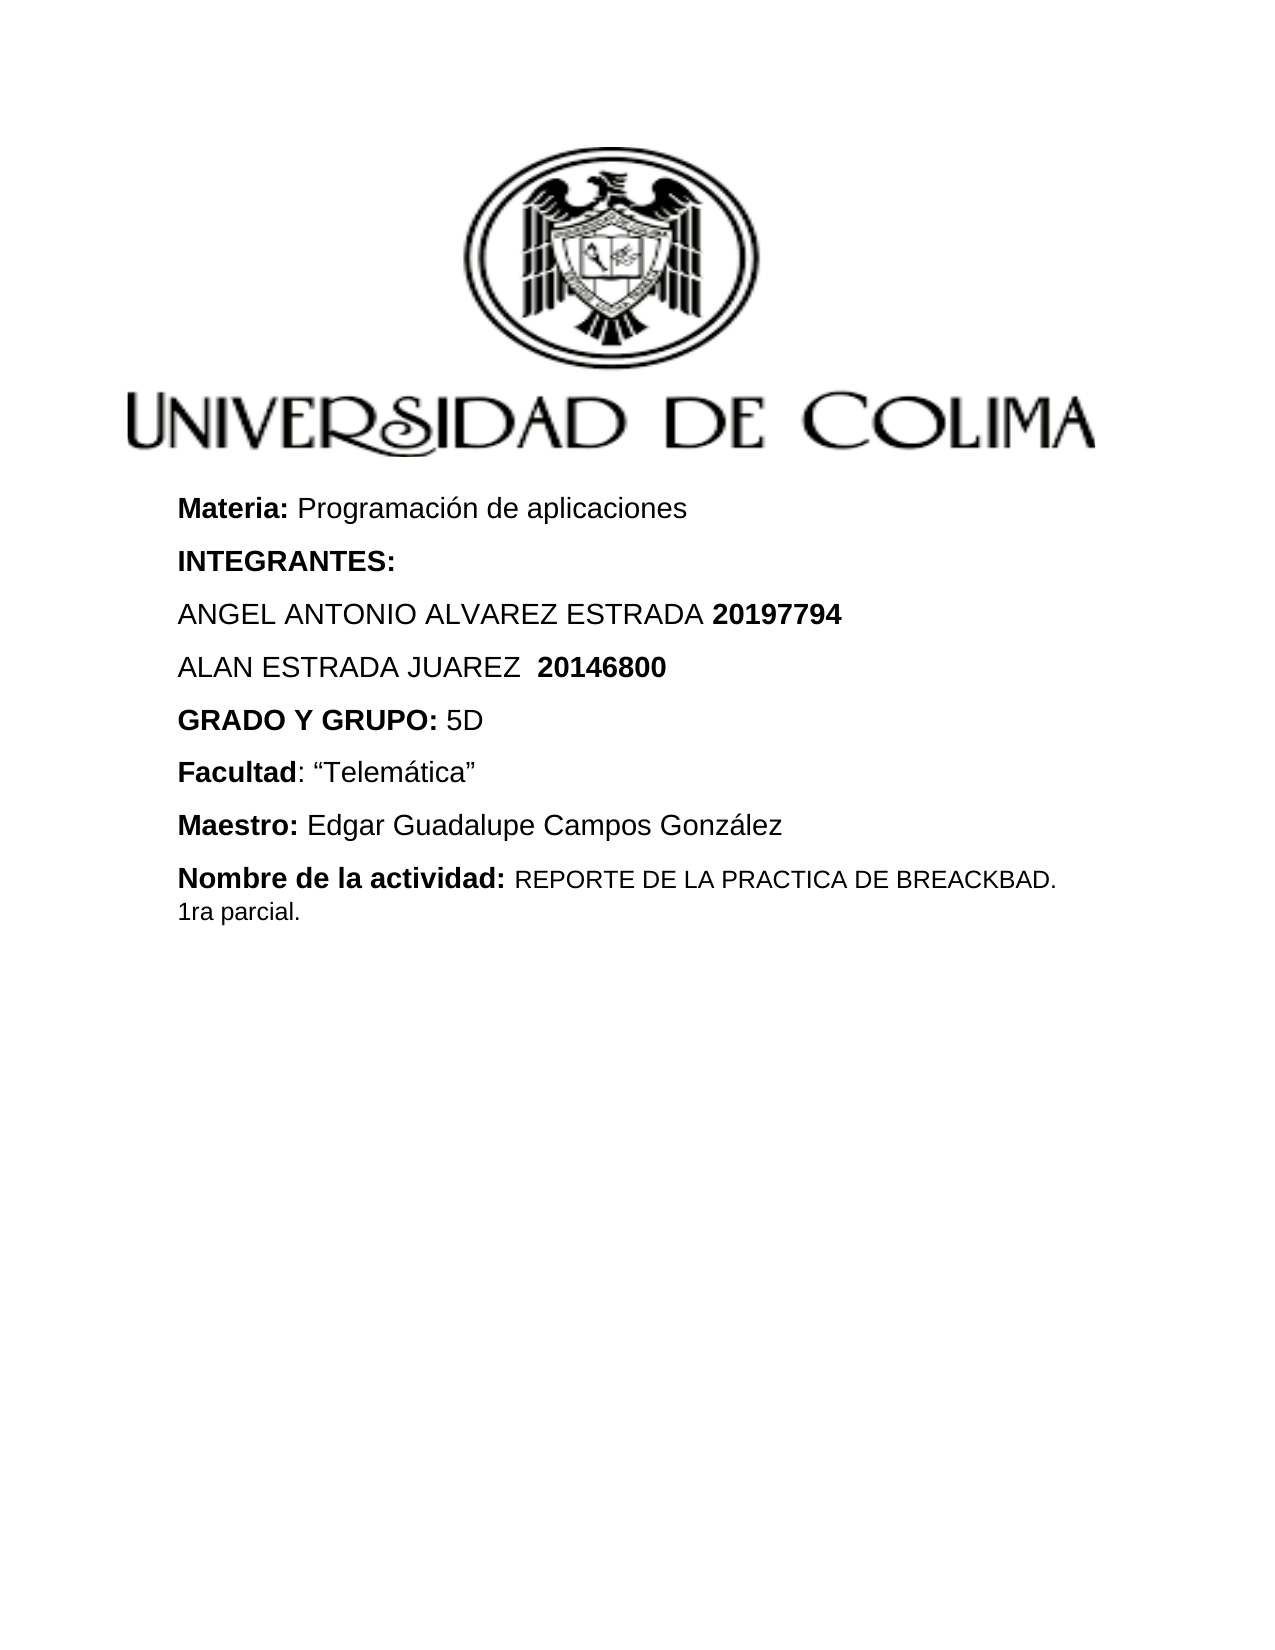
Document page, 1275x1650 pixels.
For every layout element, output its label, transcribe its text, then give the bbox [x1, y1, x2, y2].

text Materia: Programación de aplicaciones [177, 274, 1098, 525]
text Facultad: “Telemática” [177, 755, 1098, 789]
text ANGEL ANTONIO ALVAREZ ESTRADA 20197794 [177, 597, 1098, 630]
text Nombre de la actividad: REPORTE DE LA PRACTICA DE BREACKBAD. 1ra parcial. [177, 861, 1098, 926]
text INTEGRANTES: [177, 544, 1098, 578]
text Maestro: Edgar Guadalupe Campos González [177, 808, 1098, 842]
text GRADO Y GRUPO: 5D [177, 702, 1098, 736]
text ALAN ESTRADA JUAREZ 20146800 [177, 650, 1098, 683]
picture [127, 147, 1096, 457]
